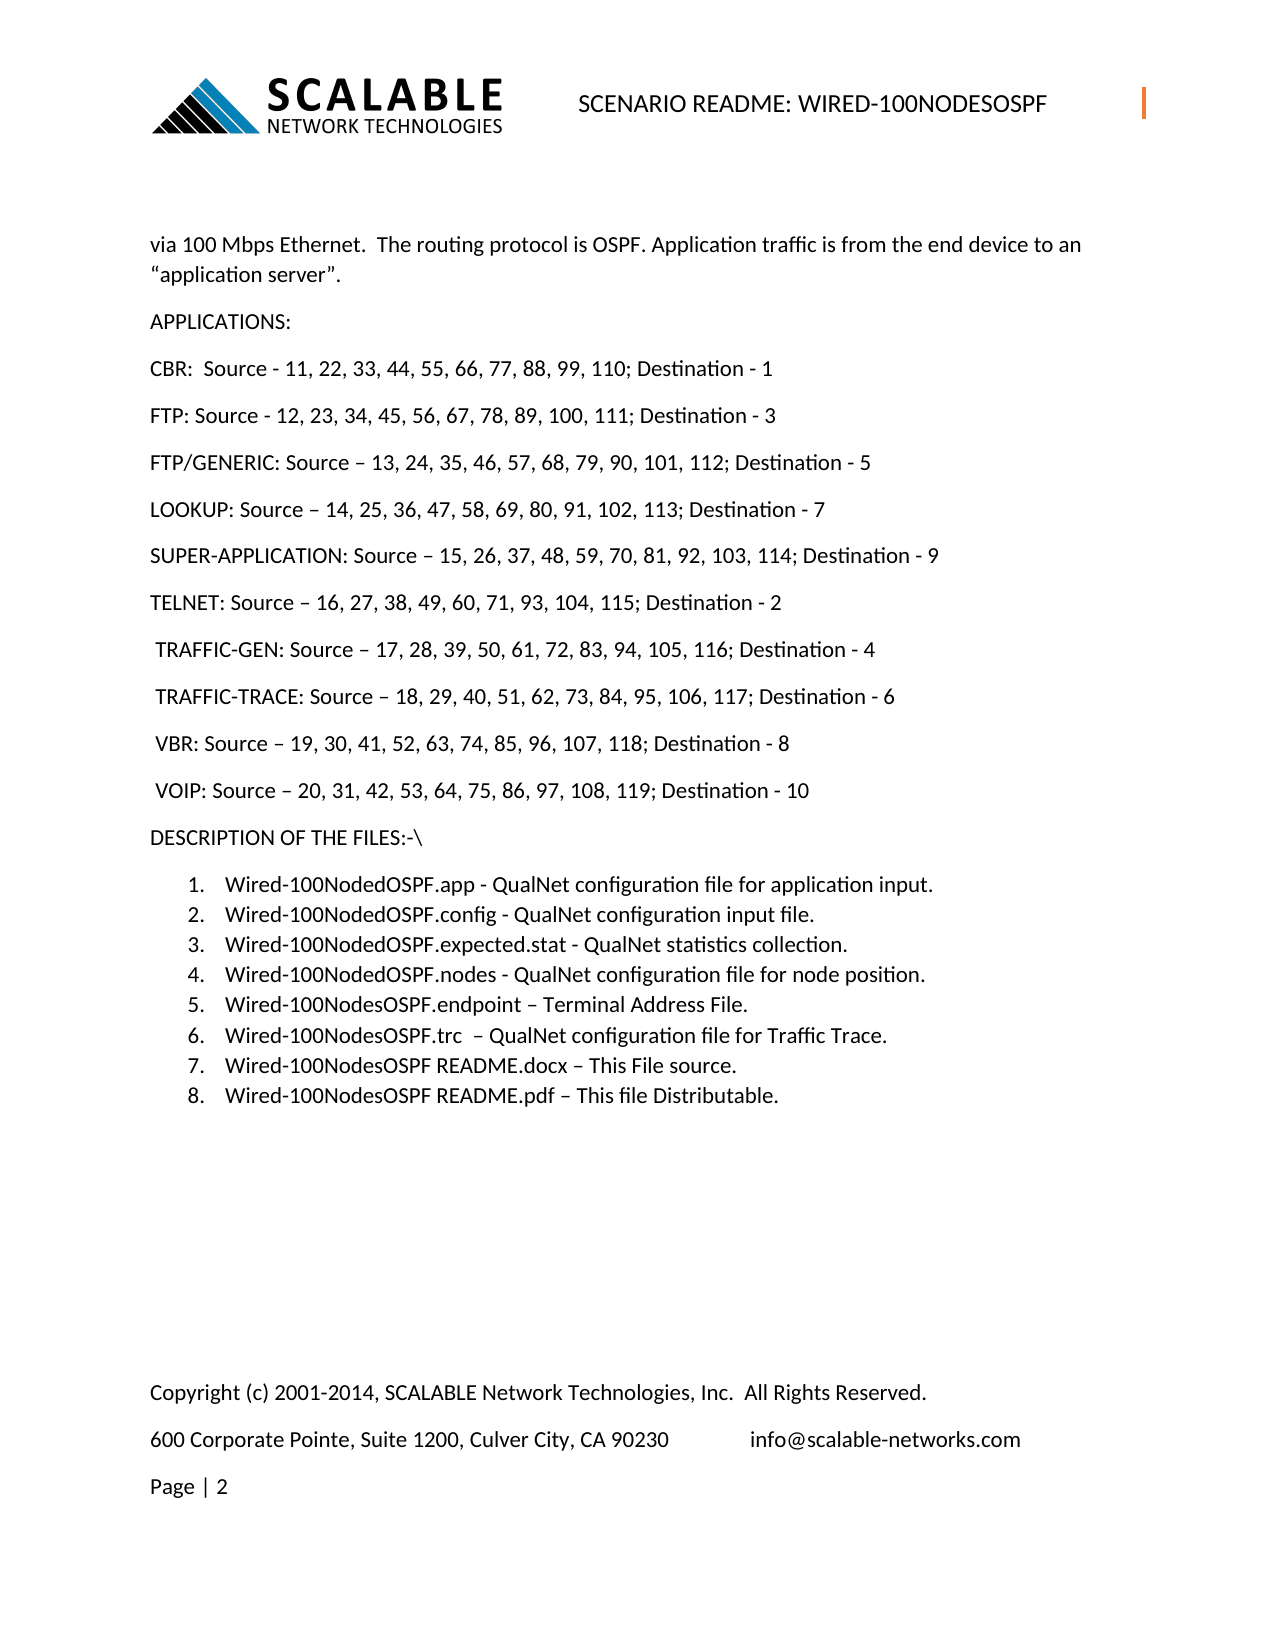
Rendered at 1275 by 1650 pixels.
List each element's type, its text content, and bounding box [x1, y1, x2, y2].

list Wired-100NodesOSPF README.pdf – This file Distributable. [187, 1081, 1125, 1109]
text TRAFFIC-TRACE: Source – 18, 29, 40, 51, 62, 73, 84, 95, 106, 117; Destination - 6 [150, 682, 1125, 710]
text APPLICATIONS: [150, 307, 1125, 335]
list Wired-100NodedOSPF.nodes - QualNet configuration file for node position. [187, 960, 1125, 988]
list Wired-100NodesOSPF.trc – QualNet configuration file for Traffic Trace. [187, 1021, 1125, 1049]
text VBR: Source – 19, 30, 41, 52, 63, 74, 85, 96, 107, 118; Destination - 8 [150, 729, 1125, 757]
text TELNET: Source – 16, 27, 38, 49, 60, 71, 93, 104, 115; Destination - 2 [150, 588, 1125, 617]
text FTP: Source - 12, 23, 34, 45, 56, 67, 78, 89, 100, 111; Destination - 3 [150, 401, 1125, 429]
list Wired-100NodedOSPF.config - QualNet configuration input file. [187, 900, 1125, 928]
text SUPER-APPLICATION: Source – 15, 26, 37, 48, 59, 70, 81, 92, 103, 114; Destination - 9 [150, 542, 1125, 570]
text VOIP: Source – 20, 31, 42, 53, 64, 75, 86, 97, 108, 119; Destination - 10 [150, 776, 1125, 804]
list Wired-100NodesOSPF.endpoint – Terminal Address File. [187, 991, 1125, 1019]
text LOOKUP: Source – 14, 25, 36, 47, 58, 69, 80, 91, 102, 113; Destination - 7 [150, 495, 1125, 523]
text FTP/GENERIC: Source – 13, 24, 35, 46, 57, 68, 79, 90, 101, 112; Destination - 5 [150, 448, 1125, 476]
list Wired-100NodesOSPF README.docx – This File source. [187, 1051, 1125, 1079]
text TRAFFIC-GEN: Source – 17, 28, 39, 50, 61, 72, 83, 94, 105, 116; Destination - 4 [150, 635, 1125, 663]
text CBR: Source - 11, 22, 33, 44, 55, 66, 77, 88, 99, 110; Destination - 1 [150, 354, 1125, 382]
list Wired-100NodedOSPF.app - QualNet configuration file for application input. [187, 870, 1125, 898]
picture [150, 75, 503, 137]
list Wired-100NodedOSPF.expected.stat - QualNet statistics collection. [187, 930, 1125, 958]
text DESCRIPTION OF THE FILES:-\ [150, 823, 1125, 851]
